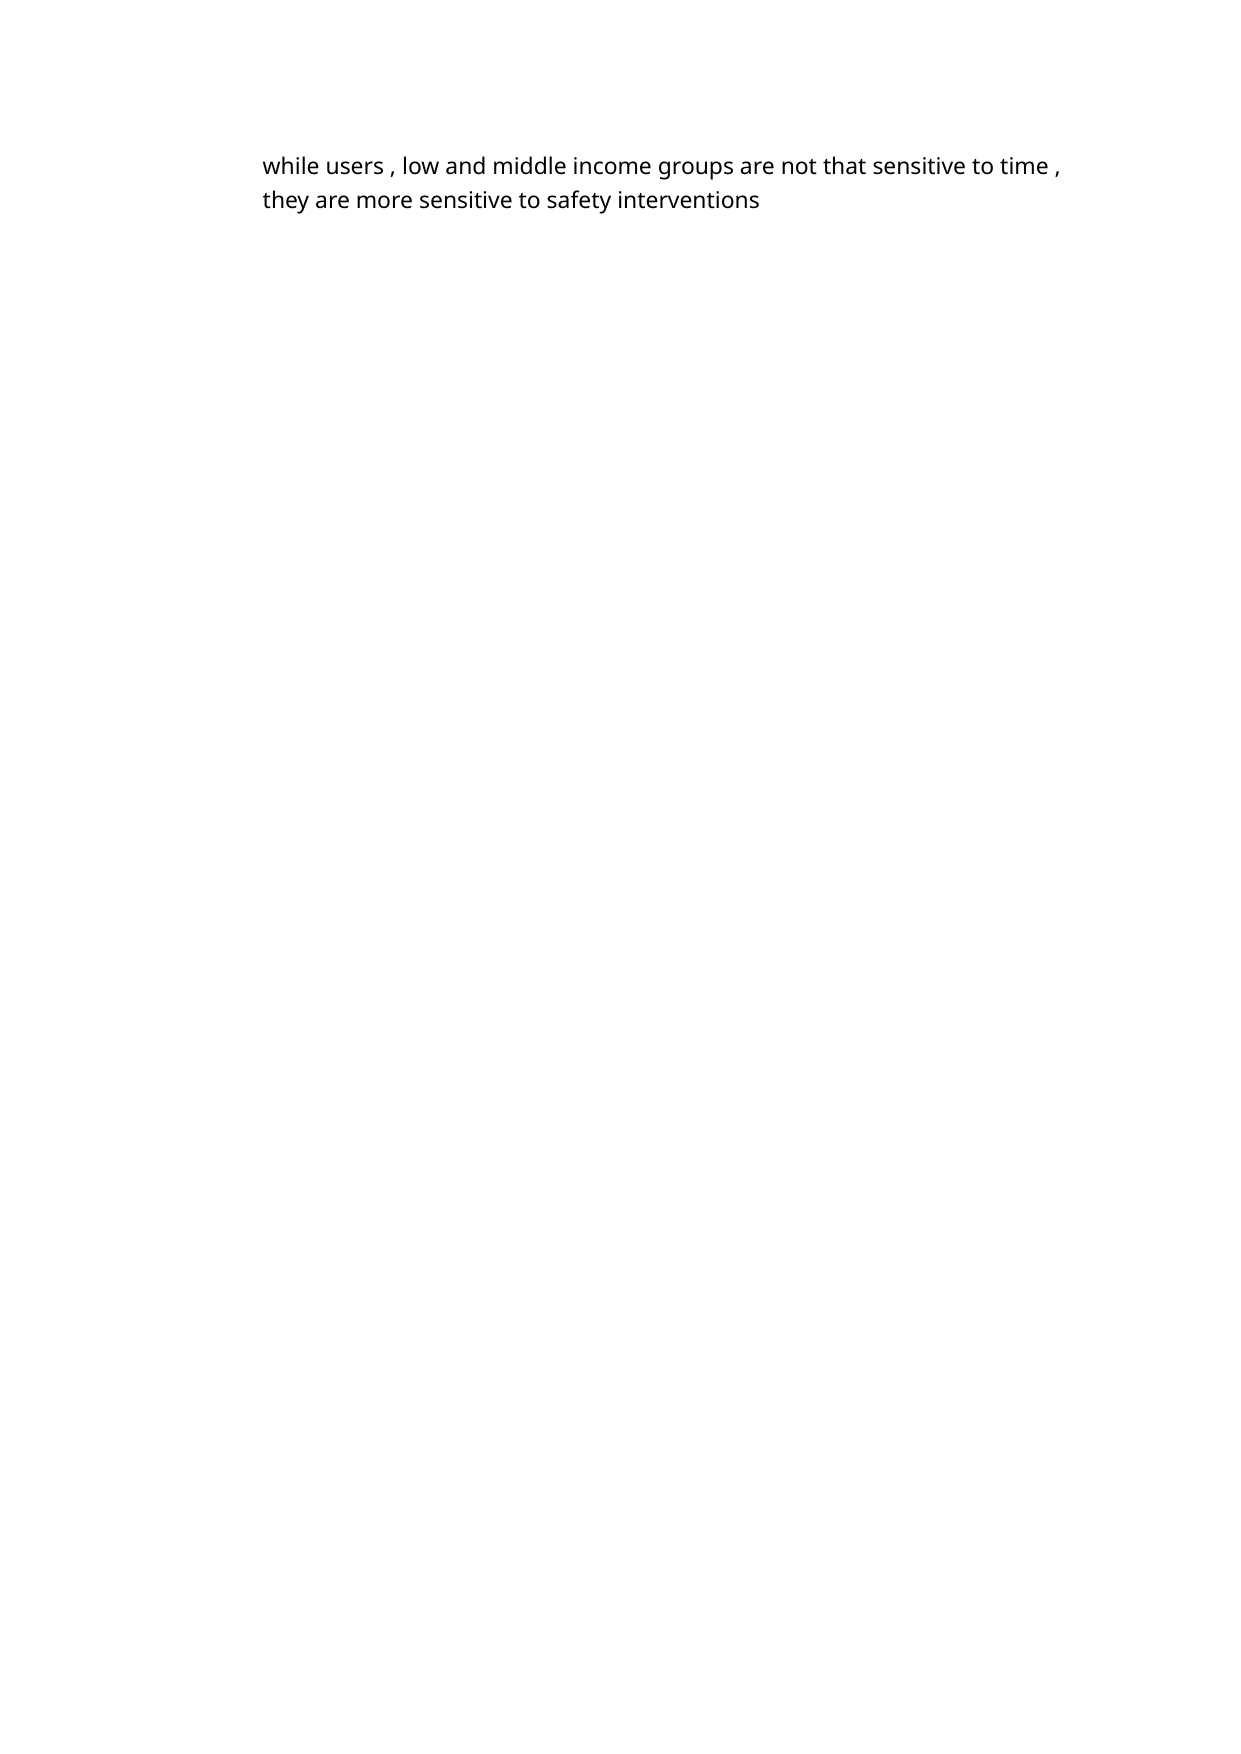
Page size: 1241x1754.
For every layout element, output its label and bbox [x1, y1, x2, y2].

list [225, 150, 1090, 215]
